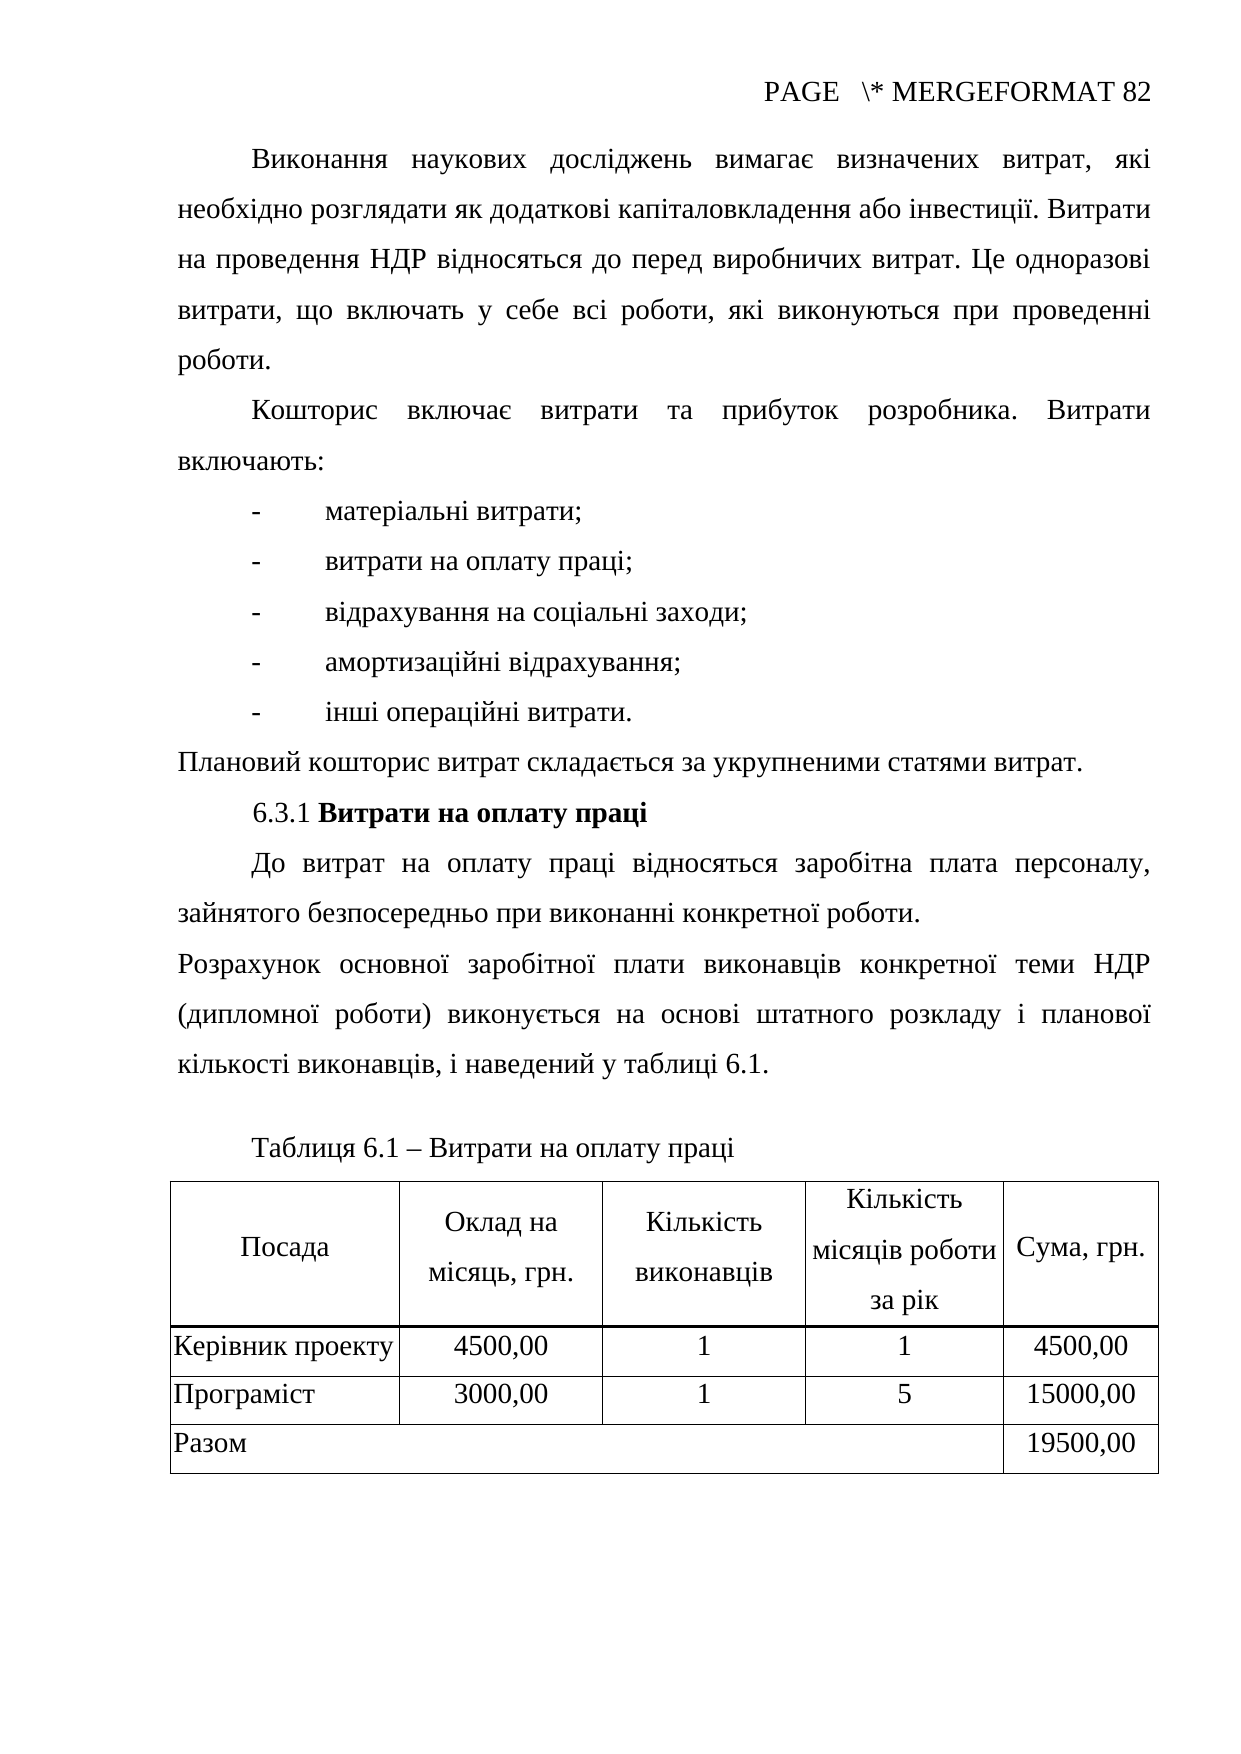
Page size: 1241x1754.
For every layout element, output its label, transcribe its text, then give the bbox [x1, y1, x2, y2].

table_header Кількість виконавців [603, 1182, 805, 1324]
table_header Посада [171, 1182, 399, 1324]
table_cell 15000,00 [1004, 1377, 1158, 1424]
text Плановий кошторис витрат складається за укрупненими статями витрат. [177, 744, 1152, 778]
table_header Сума, грн. [1004, 1182, 1158, 1324]
text - матеріальні витрати; [177, 493, 1152, 527]
table_cell 19500,00 [1004, 1425, 1158, 1473]
table_cell Разом [171, 1425, 1003, 1473]
table_cell 4500,00 [400, 1328, 602, 1376]
text - витрати на оплату праці; [177, 543, 1152, 577]
table_cell 3000,00 [400, 1377, 602, 1424]
table_cell Програміст [171, 1377, 399, 1424]
table_cell Керівник проекту [171, 1328, 399, 1376]
text - відрахування на соціальні заходи; [177, 594, 1152, 627]
text Кошторис включає витрати та прибуток розробника. Витрати включають: [177, 392, 1152, 476]
text Розрахунок основної заробітної плати виконавців конкретної теми НДР (дипломної роботи) виконується на основі штатного розкладу і планової кількості виконавців, і наведений у таблиці 6.1. [177, 946, 1152, 1080]
table_cell 4500,00 [1004, 1328, 1158, 1376]
table_header Оклад на місяць, грн. [400, 1182, 602, 1324]
table_header Кількість місяців роботи за рік [806, 1182, 1003, 1324]
text - амортизаційні відрахування; [177, 644, 1152, 677]
text 6.3.1 Витрати на оплату праці [177, 795, 1152, 828]
text - інші операційні витрати. [177, 694, 1152, 728]
text Таблиця 6.1 – Витрати на оплату праці [177, 1130, 1152, 1164]
table_cell 1 [603, 1377, 805, 1424]
text До витрат на оплату праці відносяться заробітна плата персоналу, зайнятого безпосередньо при виконанні конкретної роботи. [177, 845, 1152, 929]
table_cell 1 [603, 1328, 805, 1376]
table_cell 1 [806, 1328, 1003, 1376]
table_cell 5 [806, 1377, 1003, 1424]
text Виконання наукових досліджень вимагає визначених витрат, які необхідно розглядати як додаткові капіталовкладення або інвестиції. Витрати на проведення НДР відносяться до перед виробничих витрат. Це одноразові витрати, що включать у себе всі роботи, які виконуються при проведенні роботи. [177, 141, 1152, 376]
